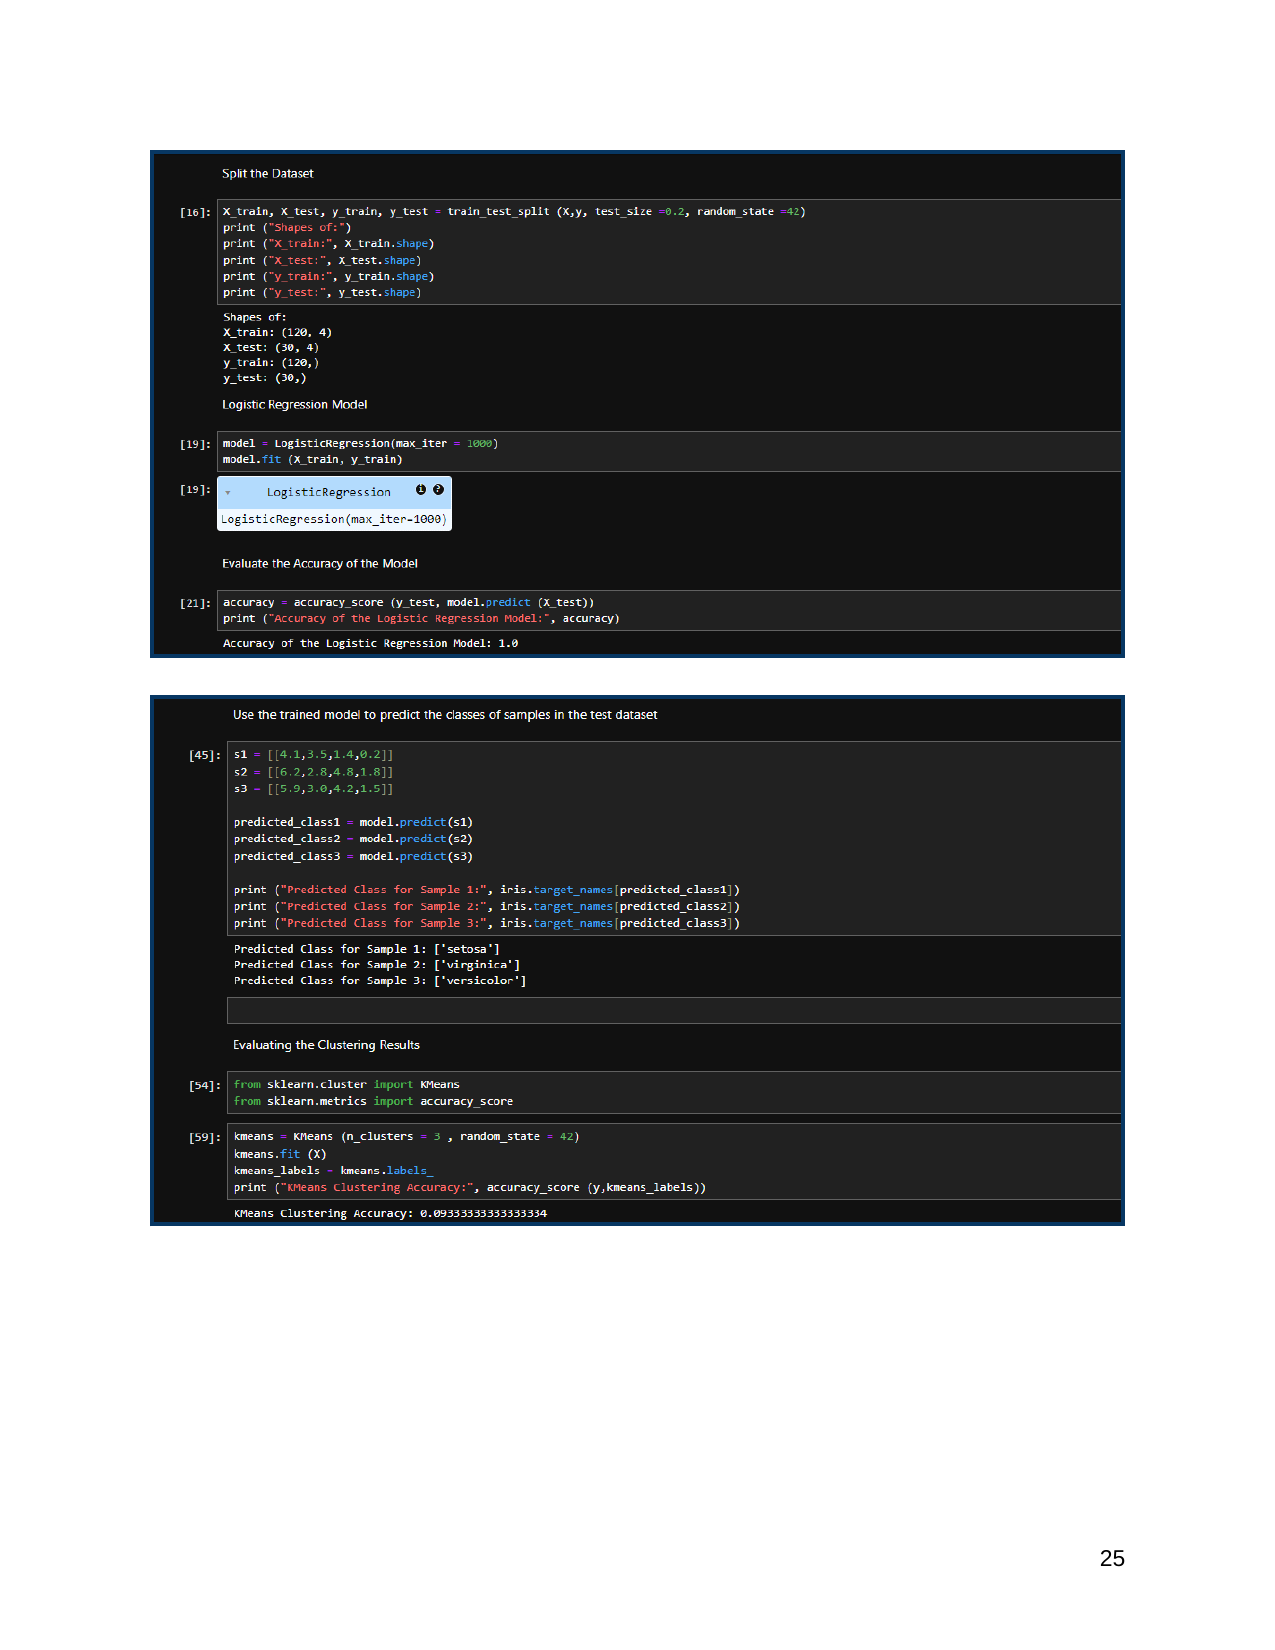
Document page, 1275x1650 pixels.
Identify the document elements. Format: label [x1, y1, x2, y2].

picture [154, 699, 1121, 1222]
picture [154, 154, 1121, 654]
